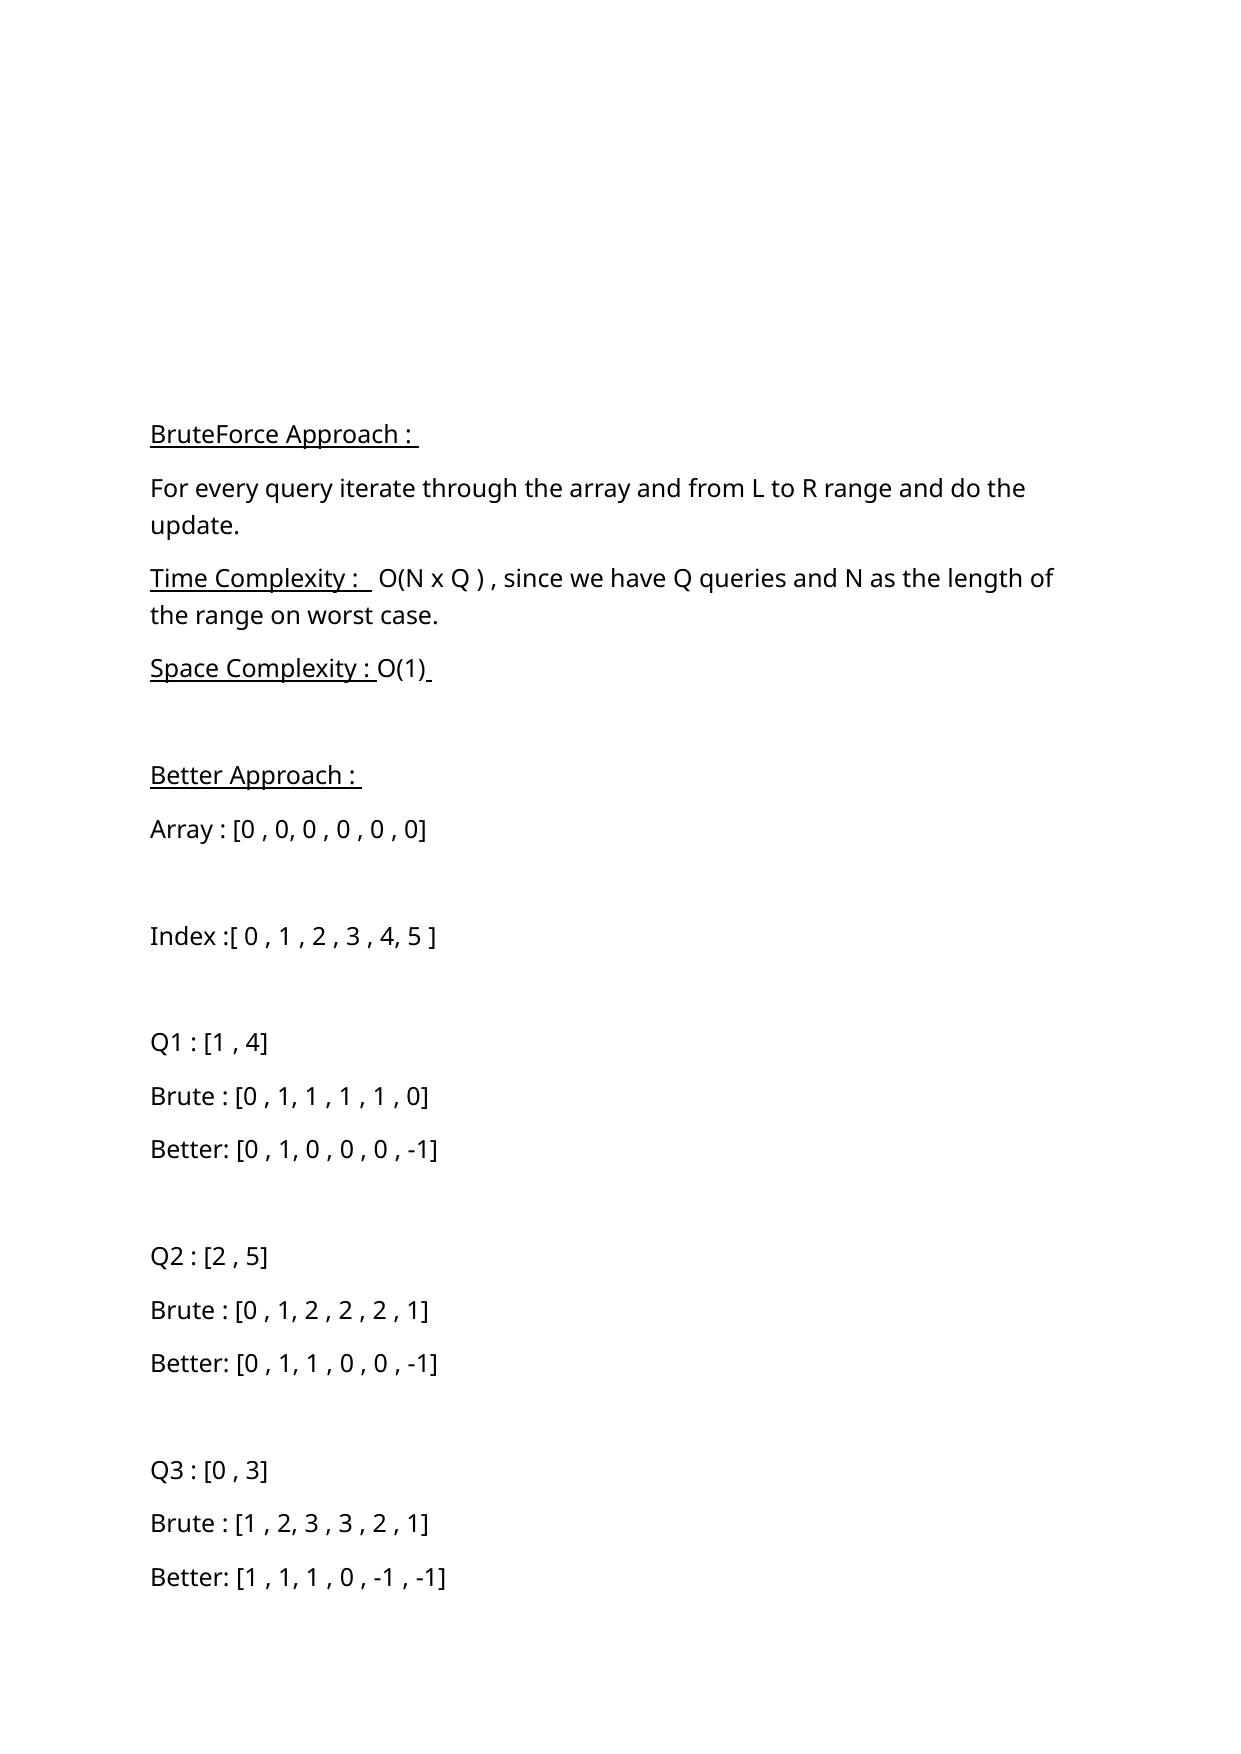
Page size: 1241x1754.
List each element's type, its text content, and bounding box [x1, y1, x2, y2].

text Space Complexity : O(1) [150, 651, 1090, 685]
text Q3 : [0 , 3] [150, 1453, 1090, 1487]
text Q2 : [2 , 5] [150, 1239, 1090, 1273]
text Array : [0 , 0, 0 , 0 , 0 , 0] [150, 811, 1090, 845]
text Time Complexity : O(N x Q ) , since we have Q queries and N as the length of the range on worst case. [150, 561, 1090, 632]
text Better: [1 , 1, 1 , 0 , -1 , -1] [150, 1559, 1090, 1593]
text BruteForce Approach : [150, 417, 1090, 451]
text Better Approach : [150, 758, 1090, 792]
text Better: [0 , 1, 0 , 0 , 0 , -1] [150, 1132, 1090, 1166]
text Q1 : [1 , 4] [150, 1025, 1090, 1059]
text Brute : [0 , 1, 2 , 2 , 2 , 1] [150, 1292, 1090, 1326]
text Brute : [0 , 1, 1 , 1 , 1 , 0] [150, 1078, 1090, 1113]
text For every query iterate through the array and from L to R range and do the update. [150, 471, 1090, 541]
text Better: [0 , 1, 1 , 0 , 0 , -1] [150, 1346, 1090, 1380]
text Index :[ 0 , 1 , 2 , 3 , 4, 5 ] [150, 918, 1090, 952]
text Brute : [1 , 2, 3 , 3 , 2 , 1] [150, 1506, 1090, 1540]
